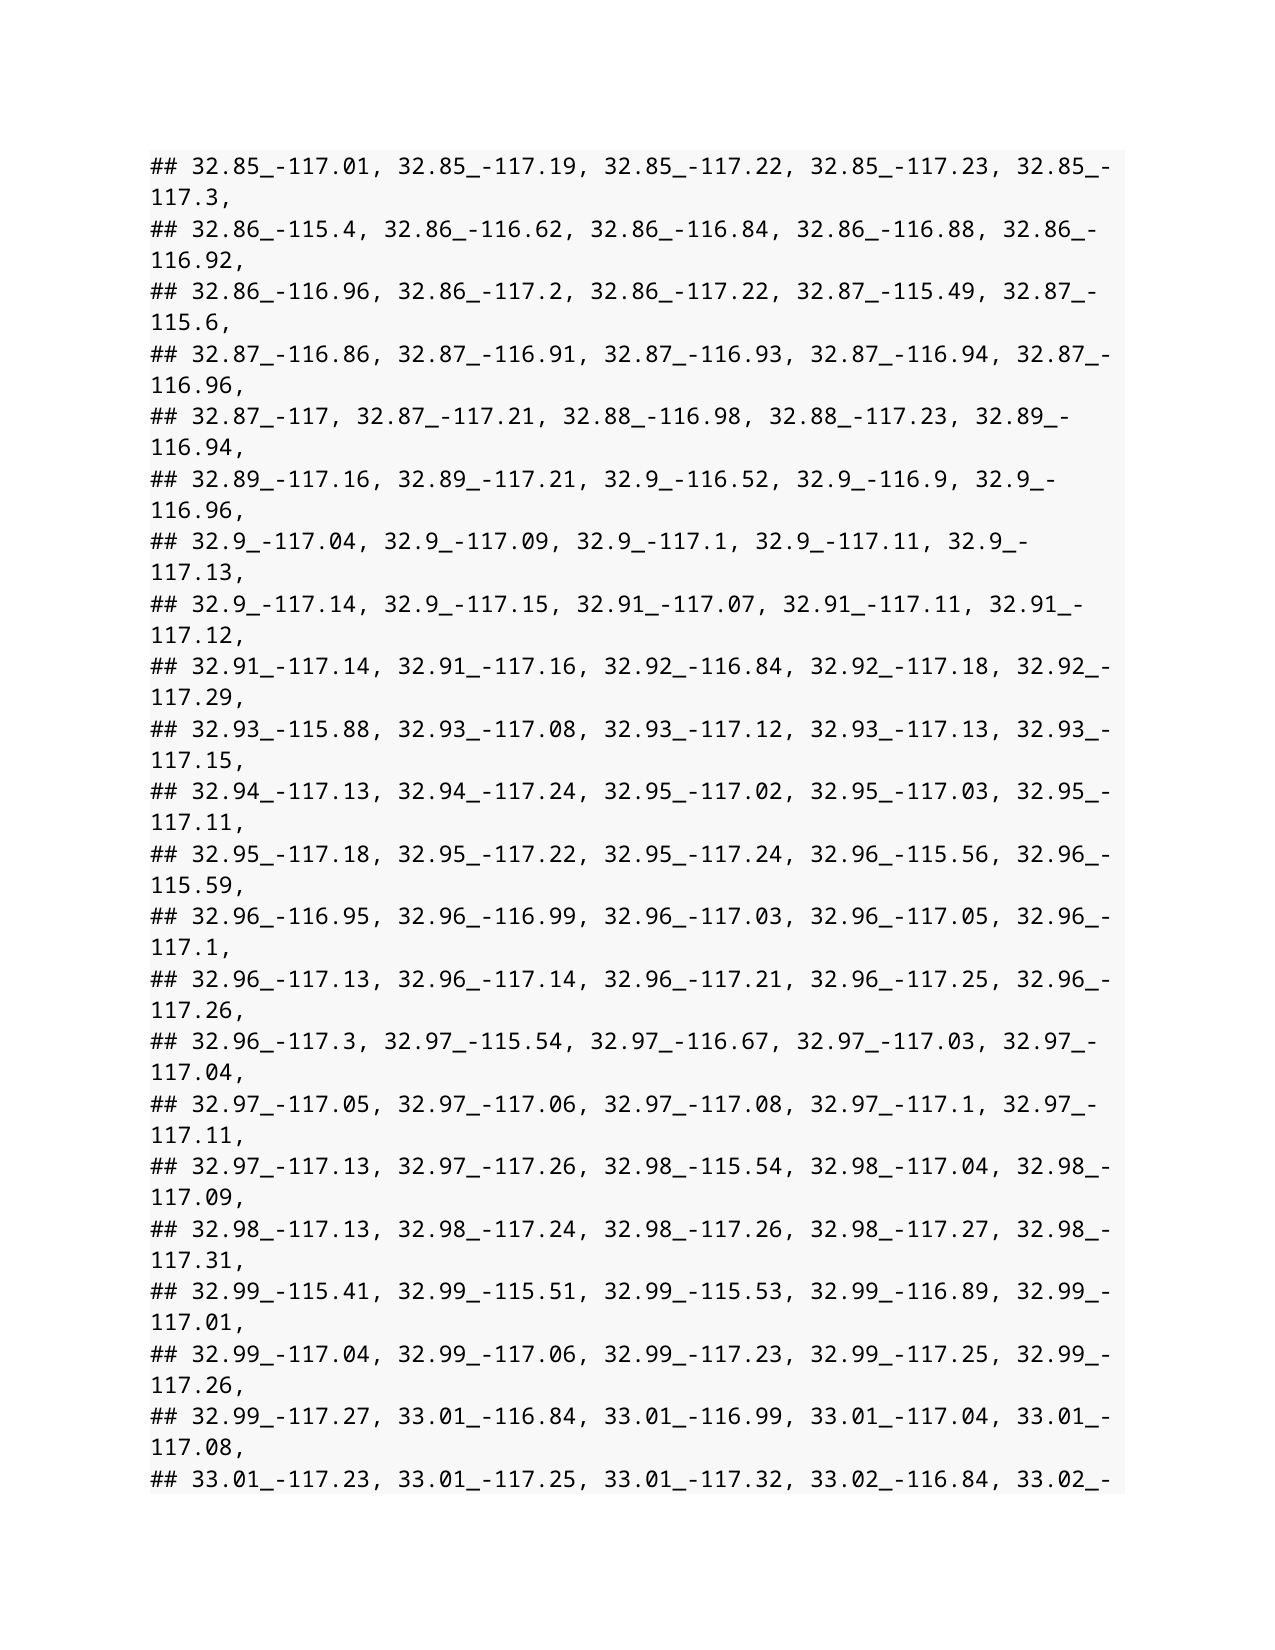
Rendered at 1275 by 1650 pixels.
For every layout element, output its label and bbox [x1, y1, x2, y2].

text [150, 150, 1125, 1494]
